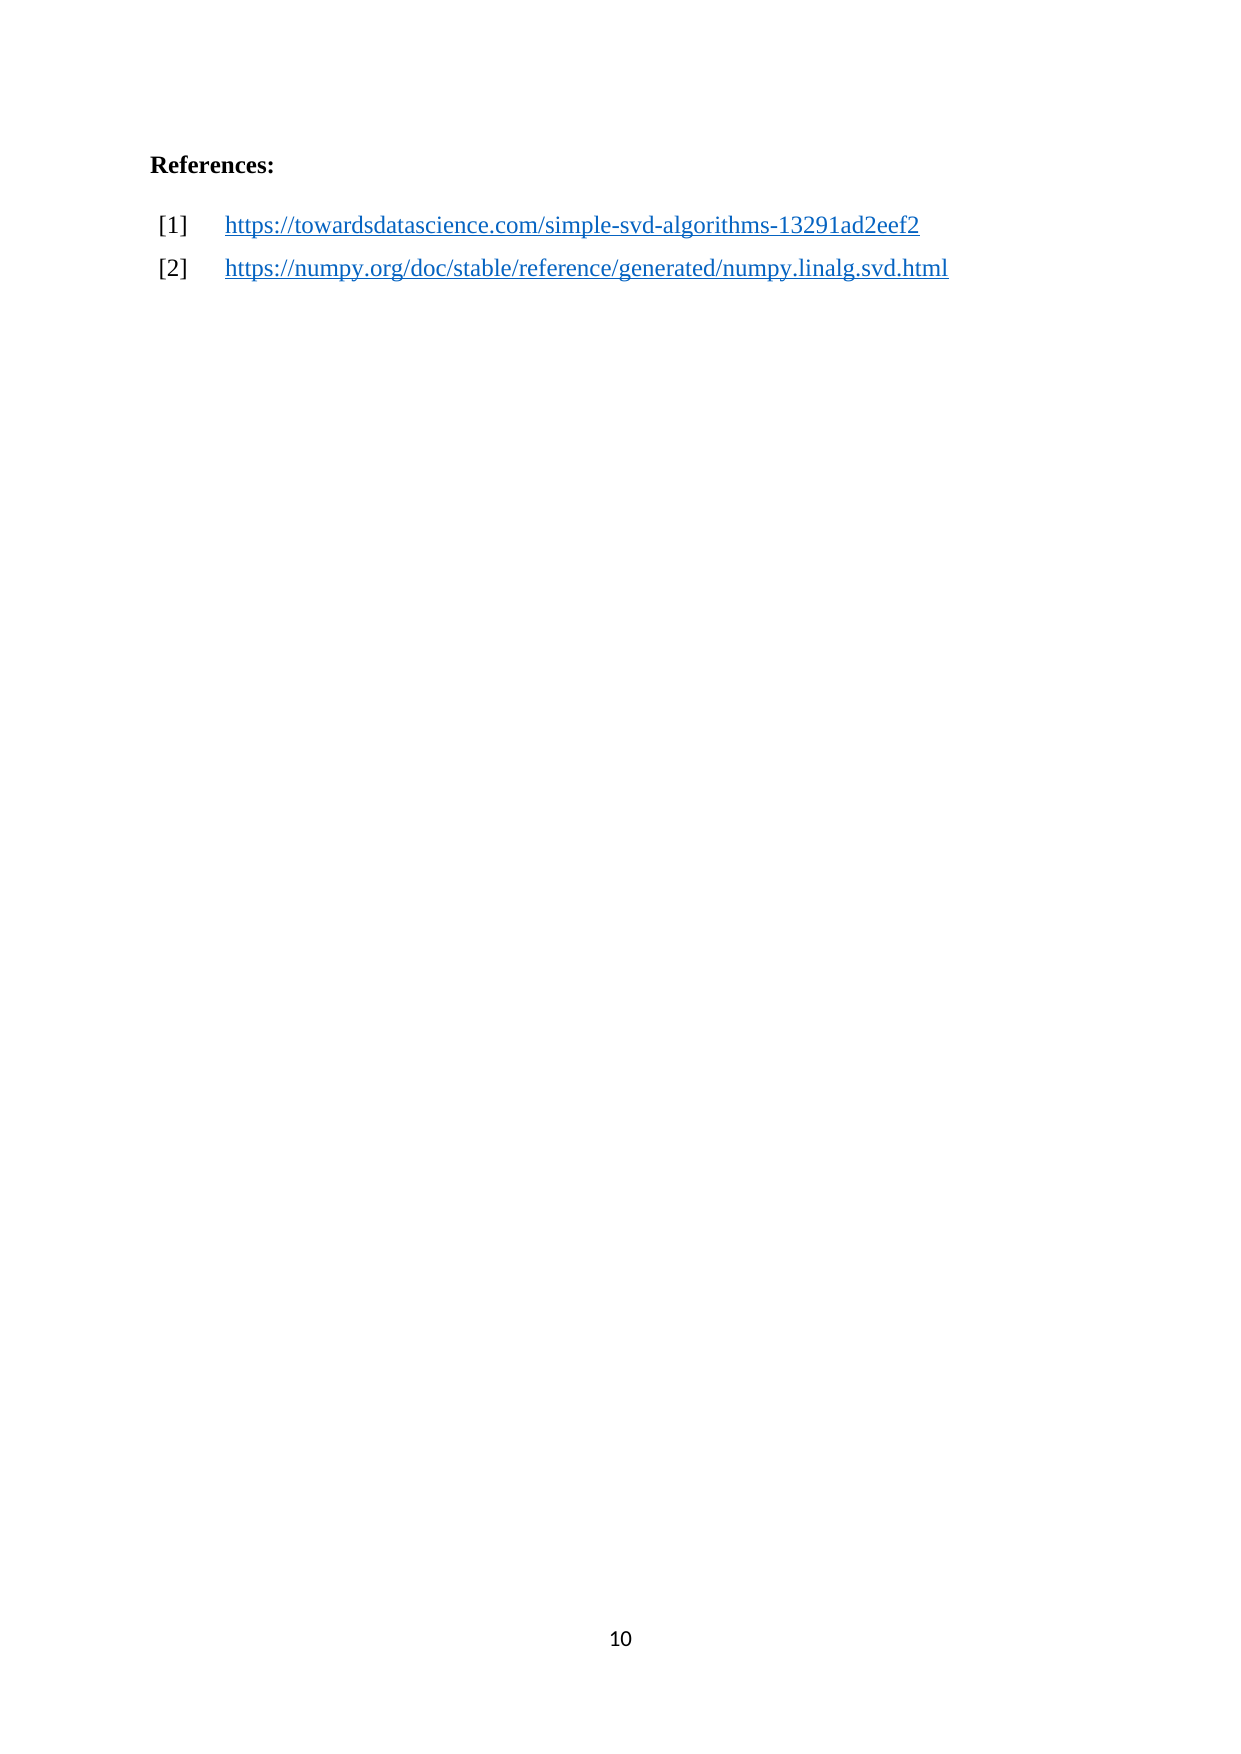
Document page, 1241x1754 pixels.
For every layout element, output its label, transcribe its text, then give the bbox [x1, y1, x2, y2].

list https://towardsdatascience.com/simple-svd-algorithms-13291ad2eef2 [187, 210, 1090, 238]
list https://numpy.org/doc/stable/reference/generated/numpy.linalg.svd.html [187, 253, 1090, 282]
text References: [150, 150, 1090, 179]
